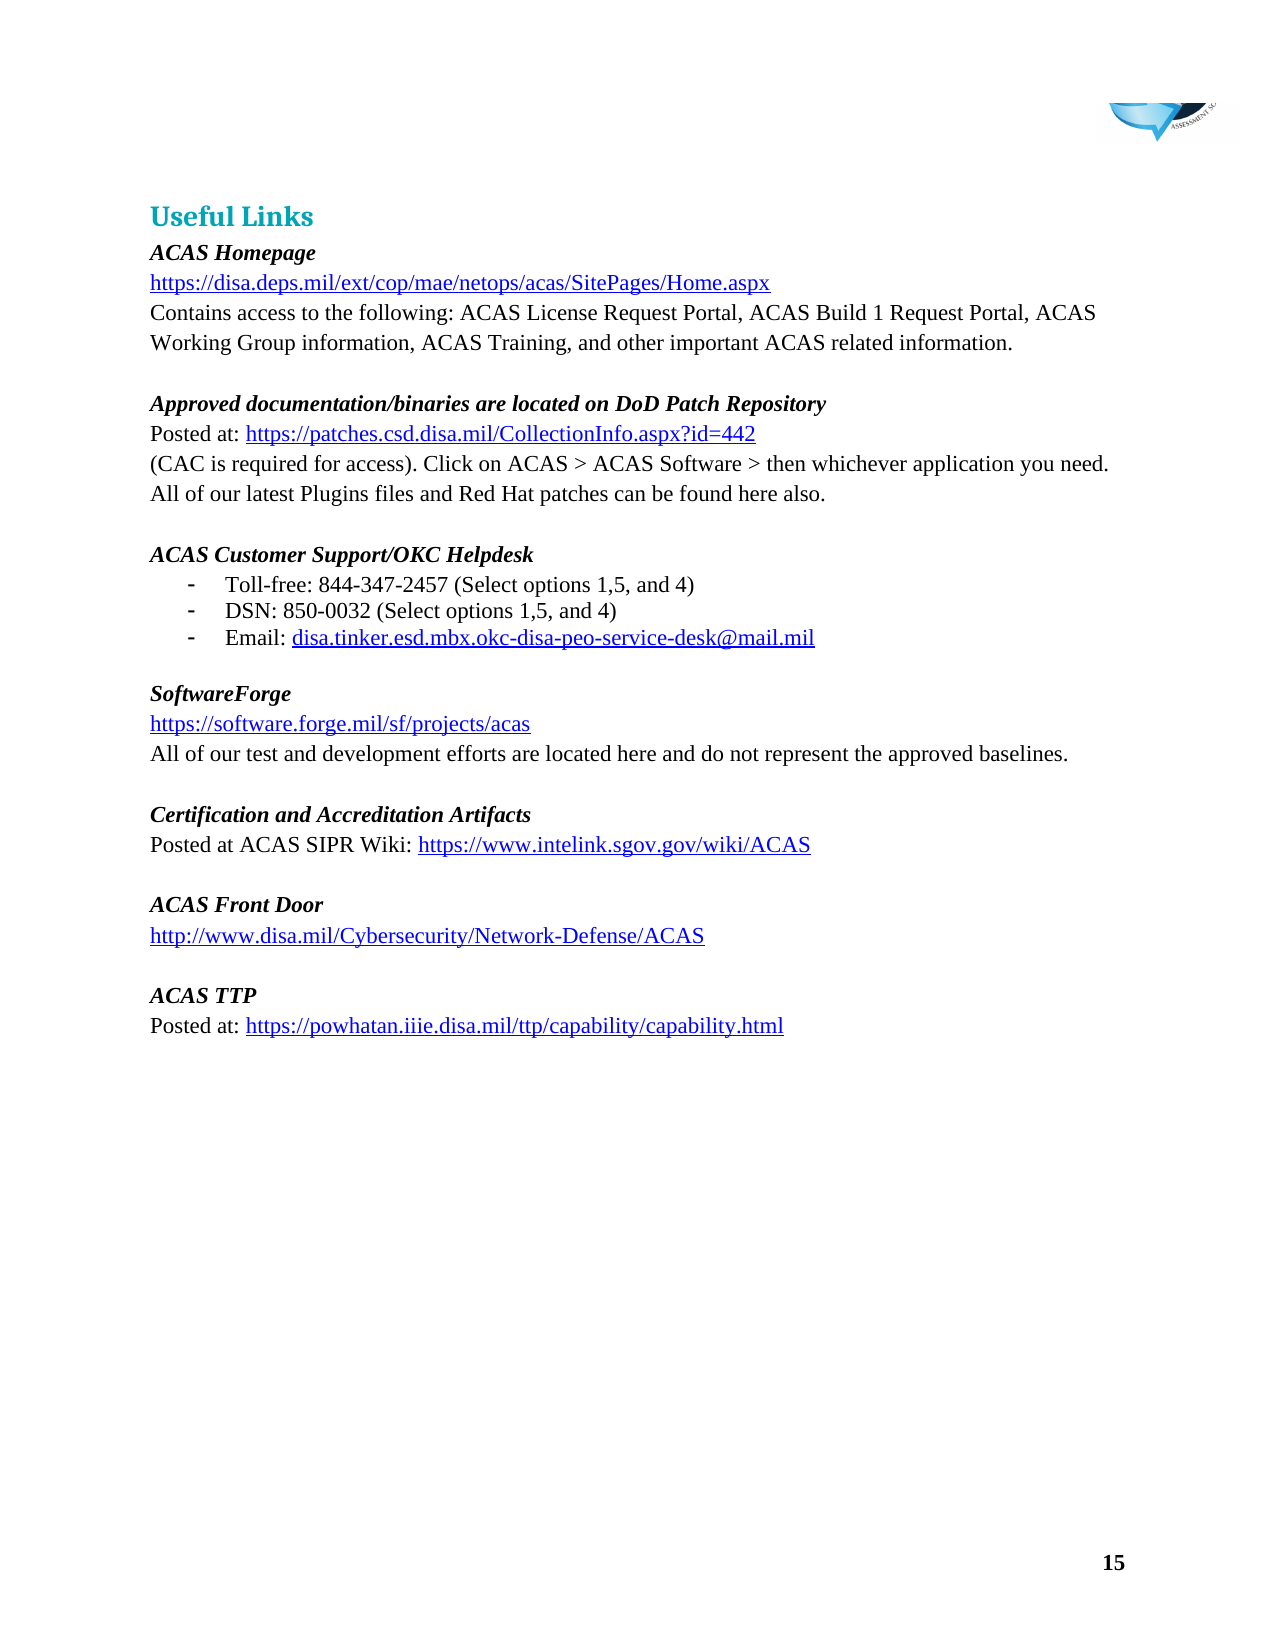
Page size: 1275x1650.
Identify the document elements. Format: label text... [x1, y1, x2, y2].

text ACAS Front Door [150, 892, 1125, 918]
text Posted at: https://patches.csd.disa.mil/CollectionInfo.aspx?id=442 (CAC is required for access). Click on ACAS > ACAS Software > then whichever application you need. All of our latest Plugins files and Red Hat patches can be found here also. [150, 420, 1125, 507]
text Posted at: https://powhatan.iiie.disa.mil/ttp/capability/capability.html [150, 1012, 1125, 1039]
text http://www.disa.mil/Cybersecurity/Network-Defense/ACAS [150, 922, 1125, 948]
list DSN: 850-0032 (Select options 1,5, and 4) [187, 597, 1125, 623]
text ACAS Customer Support/OKC Helpdesk [150, 510, 1125, 567]
text Contains access to the following: ACAS License Request Portal, ACAS Build 1 Request Portal, ACAS Working Group information, ACAS Training, and other important ACAS related information. [150, 299, 1125, 356]
list Email: disa.tinker.esd.mbx.okc-disa-peo-service-desk@mail.mil [187, 623, 1125, 650]
list Toll-free: 844-347-2457 (Select options 1,5, and 4) [187, 571, 1125, 597]
picture [1095, 103, 1239, 145]
text Posted at ACAS SIPR Wiki: https://www.intelink.sgov.gov/wiki/ACAS [150, 831, 1125, 857]
text SoftwareForge [150, 680, 1125, 706]
text https://software.forge.mil/sf/projects/acas All of our test and development efforts are located here and do not represent the approved baselines. Certification and Accreditation Artifacts [150, 710, 1125, 827]
text https://disa.deps.mil/ext/cop/mae/netops/acas/SitePages/Home.aspx [150, 269, 1125, 295]
text ACAS TTP [150, 982, 1125, 1008]
text ACAS Homepage [150, 238, 1125, 265]
subtitle Useful Links [150, 200, 1125, 233]
text Approved documentation/binaries are located on DoD Patch Repository [150, 359, 1125, 416]
